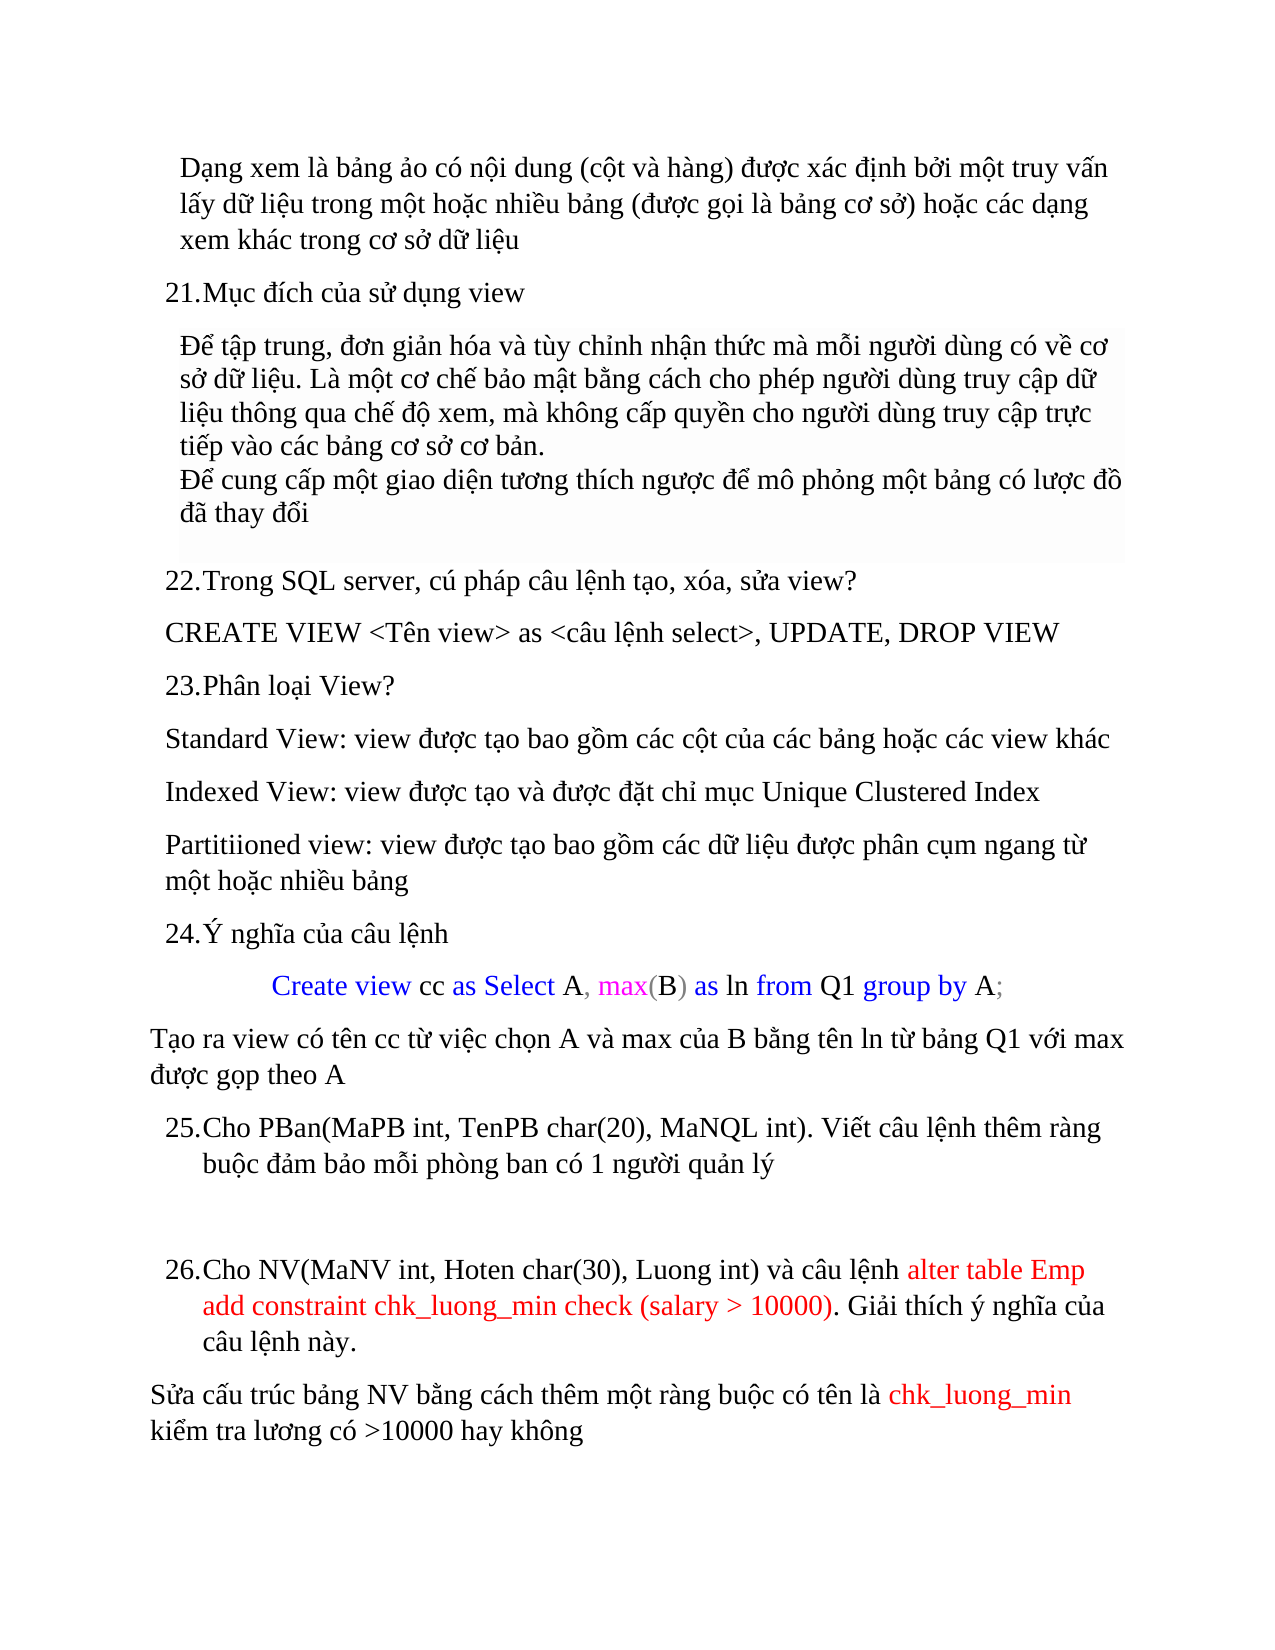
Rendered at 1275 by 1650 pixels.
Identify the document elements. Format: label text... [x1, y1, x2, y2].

text Tạo ra view có tên cc từ việc chọn A và max của B bằng tên ln từ bảng Q1 với max được gọp theo A [150, 1021, 1125, 1091]
list Cho NV(MaNV int, Hoten char(30), Luong int) và câu lệnh alter table Emp add constraint chk_luong_min check (salary > 10000). Giải thích ý nghĩa của câu lệnh này. [165, 1252, 1125, 1358]
text Indexed View: view được tạo và được đặt chỉ mục Unique Clustered Index [165, 774, 1125, 807]
list Phân loại View? [165, 668, 1125, 702]
list Trong SQL server, cú pháp câu lệnh tạo, xóa, sửa view? [165, 563, 1125, 596]
text Partitiioned view: view được tạo bao gồm các dữ liệu được phân cụm ngang từ một hoặc nhiều bảng [165, 827, 1125, 896]
list Ý nghĩa của câu lệnh [165, 916, 1125, 949]
text Dạng xem là bảng ảo có nội dung (cột và hàng) được xác định bởi một truy vấn lấy dữ liệu trong một hoặc nhiều bảng (được gọi là bảng cơ sở) hoặc các dạng xem khác trong cơ sở dữ liệu [179, 150, 1125, 256]
text Để tập trung, đơn giản hóa và tùy chỉnh nhận thức mà mỗi người dùng có về cơ sở dữ liệu. Là một cơ chế bảo mật bằng cách cho phép người dùng truy cập dữ liệu thông qua chế độ xem, mà không cấp quyền cho người dùng truy cập trực tiếp vào các bảng cơ sở cơ bản. [179, 328, 1125, 462]
text Create view cc as Select A, max(B) as ln from Q1 group by A; [150, 968, 1125, 1002]
text CREATE VIEW <Tên view> as <câu lệnh select>, UPDATE, DROP VIEW [165, 616, 1125, 649]
text Standard View: view được tạo bao gồm các cột của các bảng hoặc các view khác [165, 721, 1125, 755]
list Cho PBan(MaPB int, TenPB char(20), MaNQL int). Viết câu lệnh thêm ràng buộc đảm bảo mỗi phòng ban có 1 người quản lý [165, 1110, 1125, 1180]
text Để cung cấp một giao diện tương thích ngược để mô phỏng một bảng có lược đồ đã thay đổi [179, 462, 1125, 529]
text Sửa cấu trúc bảng NV bằng cách thêm một ràng buộc có tên là chk_luong_min kiểm tra lương có >10000 hay không [150, 1377, 1125, 1447]
list Mục đích của sử dụng view [165, 275, 1125, 309]
